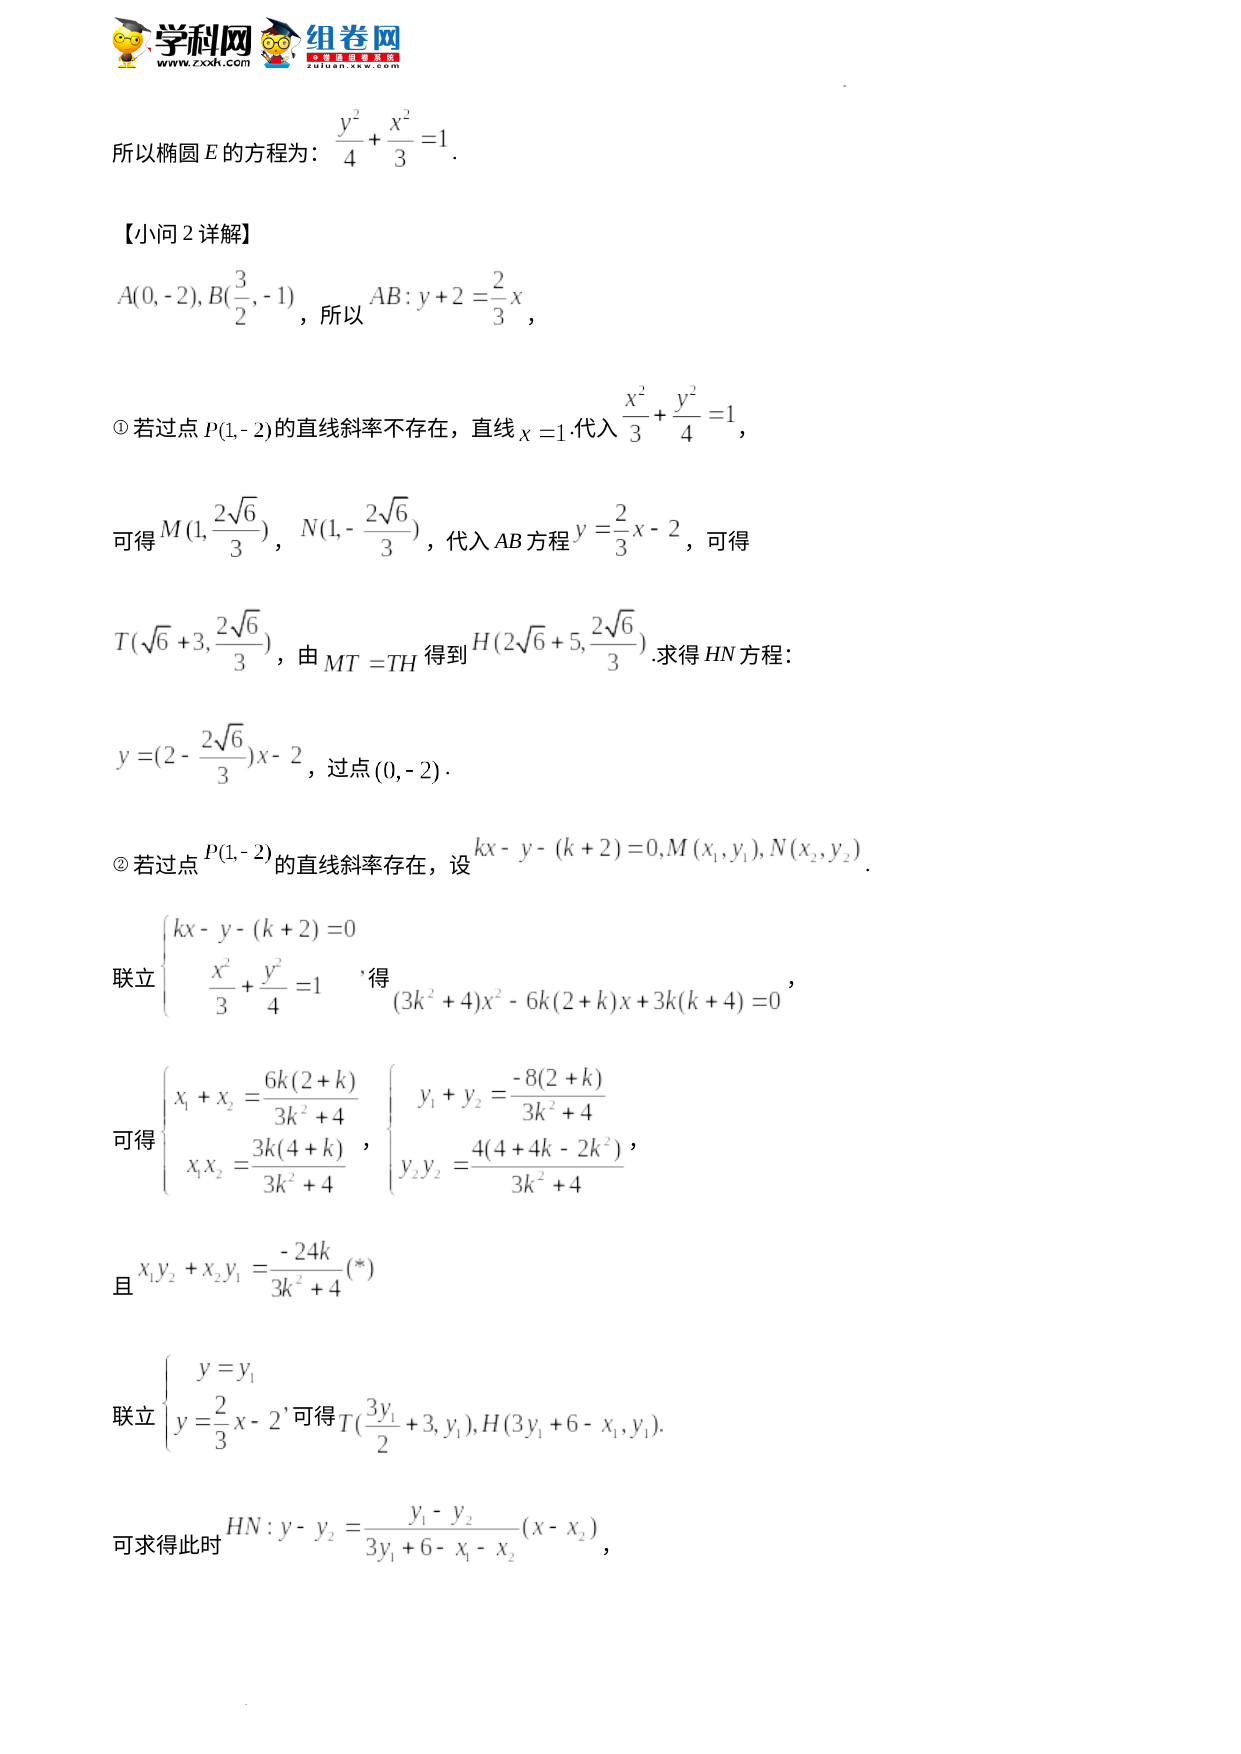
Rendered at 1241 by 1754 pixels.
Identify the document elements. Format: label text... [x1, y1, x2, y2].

text 且 [112, 1236, 1128, 1334]
picture [260, 17, 400, 68]
text 可得，，代入AB方程，可得 [112, 491, 1128, 589]
text ，由得到.求得HN方程： [112, 605, 1128, 702]
text 所以椭圆E的方程为：. [112, 103, 1128, 201]
text 可求得此时， [112, 1496, 1128, 1593]
text 联立可得 [112, 1350, 1128, 1480]
text 联立得， [112, 912, 1128, 1042]
text 可得，， [112, 1058, 1128, 1221]
text 【小问2详解】 [112, 216, 1128, 249]
text ，过点. [112, 718, 1128, 816]
text ②若过点的直线斜率存在，设. [112, 831, 1128, 896]
text ，所以， [112, 265, 1128, 362]
text ①若过点的直线斜率不存在，直线.代入， [112, 378, 1128, 476]
picture [112, 17, 252, 68]
